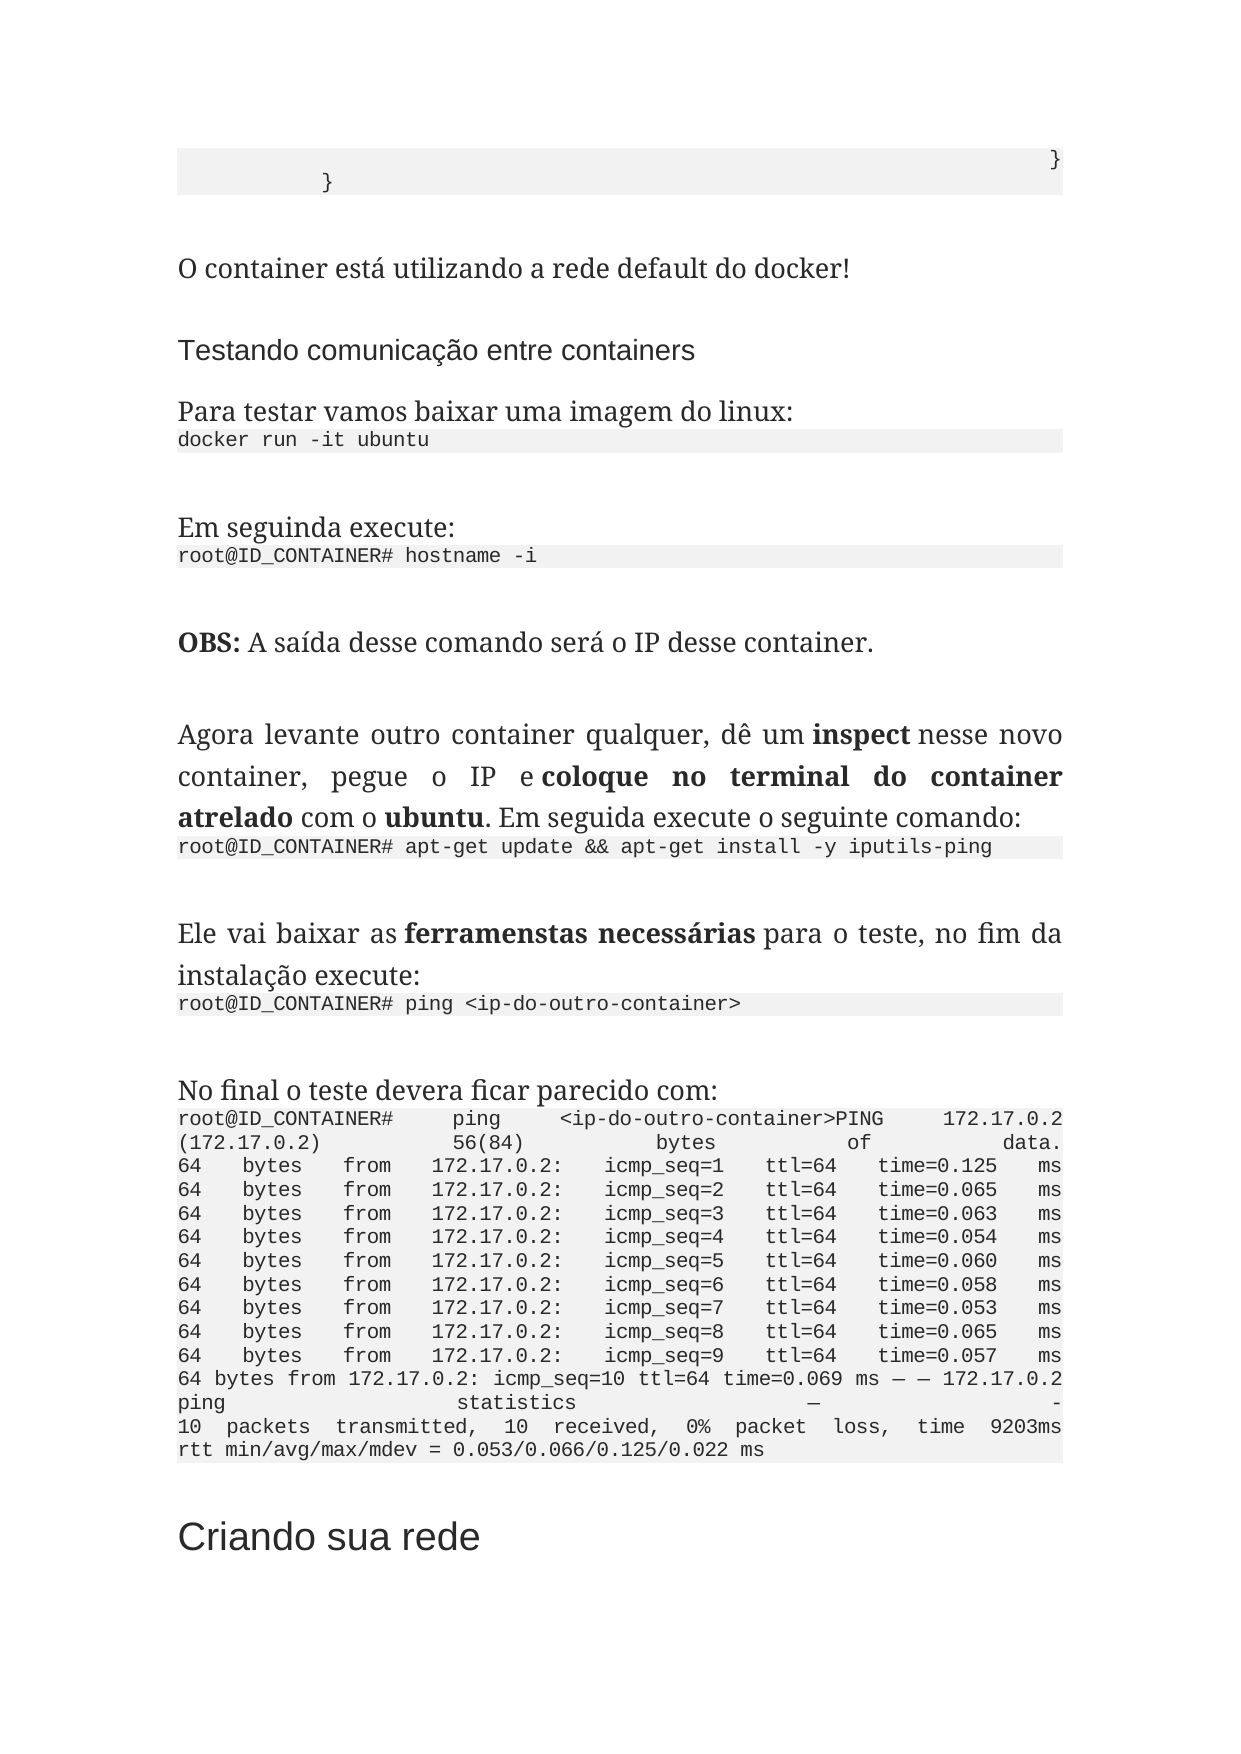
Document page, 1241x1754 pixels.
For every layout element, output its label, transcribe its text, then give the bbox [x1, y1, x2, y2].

text root@ID_CONTAINER# ping <ip-do-outro-container>PING 172.17.0.2 (172.17.0.2) 56(84) bytes of data. 64 bytes from 172.17.0.2: icmp_seq=1 ttl=64 time=0.125 ms 64 bytes from 172.17.0.2: icmp_seq=2 ttl=64 time=0.065 ms 64 bytes from 172.17.0.2: icmp_seq=3 ttl=64 time=0.063 ms 64 bytes from 172.17.0.2: icmp_seq=4 ttl=64 time=0.054 ms 64 bytes from 172.17.0.2: icmp_seq=5 ttl=64 time=0.060 ms 64 bytes from 172.17.0.2: icmp_seq=6 ttl=64 time=0.058 ms 64 bytes from 172.17.0.2: icmp_seq=7 ttl=64 time=0.053 ms 64 bytes from 172.17.0.2: icmp_seq=8 ttl=64 time=0.065 ms 64 bytes from 172.17.0.2: icmp_seq=9 ttl=64 time=0.057 ms 64 bytes from 172.17.0.2: icmp_seq=10 ttl=64 time=0.069 ms — — 172.17.0.2 ping statistics — - 10 packets transmitted, 10 received, 0% packet loss, time 9203ms rtt min/avg/max/mdev = 0.053/0.066/0.125/0.022 ms [177, 1108, 1063, 1463]
text Para testar vamos baixar uma imagem do linux: [177, 388, 1063, 429]
text root@ID_CONTAINER# ping <ip-do-outro-container> [177, 993, 1063, 1016]
subtitle Testando comunicação entre containers [177, 330, 1063, 366]
text docker run -it ubuntu [177, 429, 1063, 453]
text No final o teste devera ficar parecido com: [177, 1066, 1063, 1108]
text Ele vai baixar as ferramenstas necessárias para o teste, no fim da instalação execute: [177, 909, 1063, 993]
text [177, 148, 1063, 195]
text O container está utilizando a rede default do docker! [177, 245, 1063, 287]
text Em seguinda execute: [177, 503, 1063, 545]
text OBS: A saída desse comando será o IP desse container. [177, 618, 1063, 660]
subtitle Criando sua rede [177, 1512, 1063, 1559]
text root@ID_CONTAINER# apt-get update && apt-get install -y iputils-ping [177, 836, 1063, 859]
text Agora levante outro container qualquer, dê um inspect nesse novo container, pegue o IP e coloque no terminal do container atrelado com o ubuntu. Em seguida execute o seguinte comando: [177, 710, 1063, 836]
text root@ID_CONTAINER# hostname -i [177, 545, 1063, 568]
